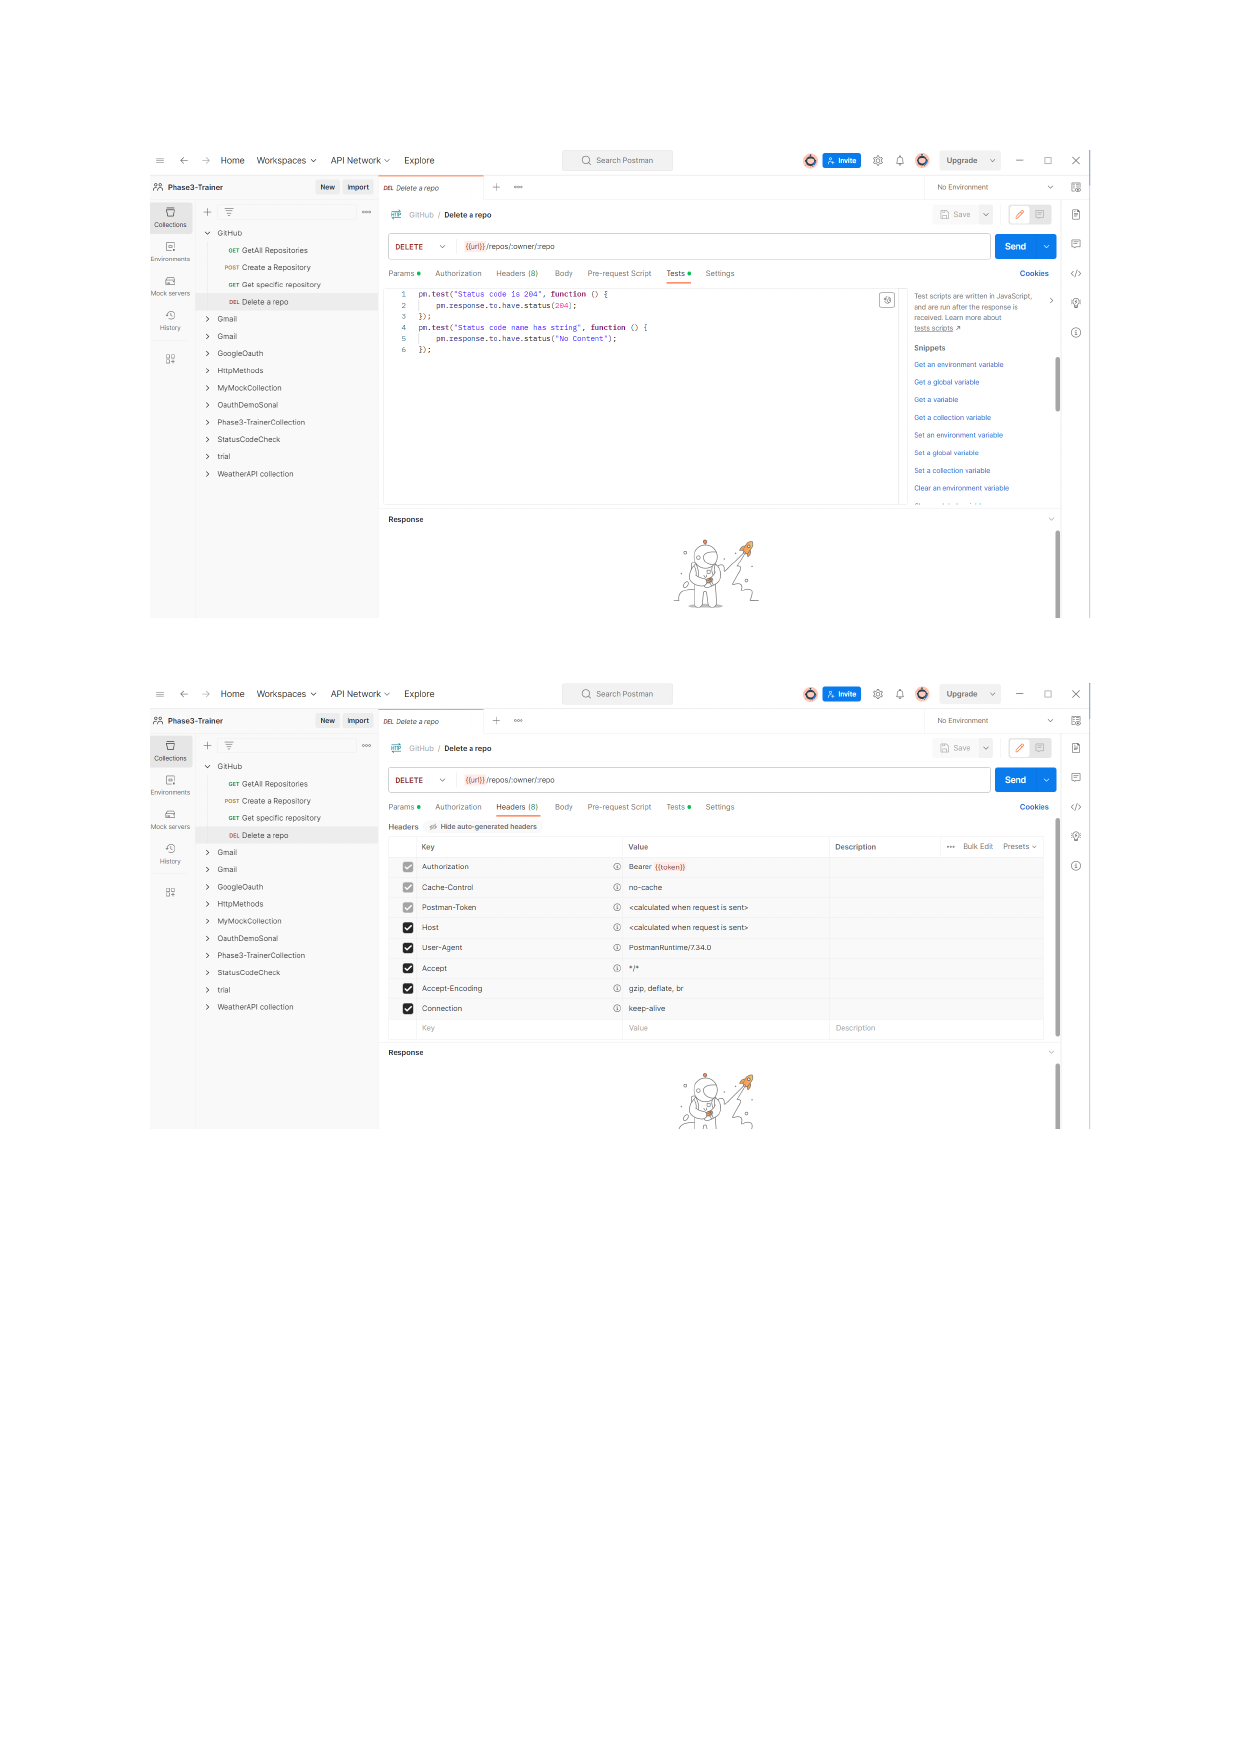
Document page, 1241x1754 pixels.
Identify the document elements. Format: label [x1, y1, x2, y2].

picture [150, 683, 1091, 1129]
picture [150, 150, 1091, 618]
